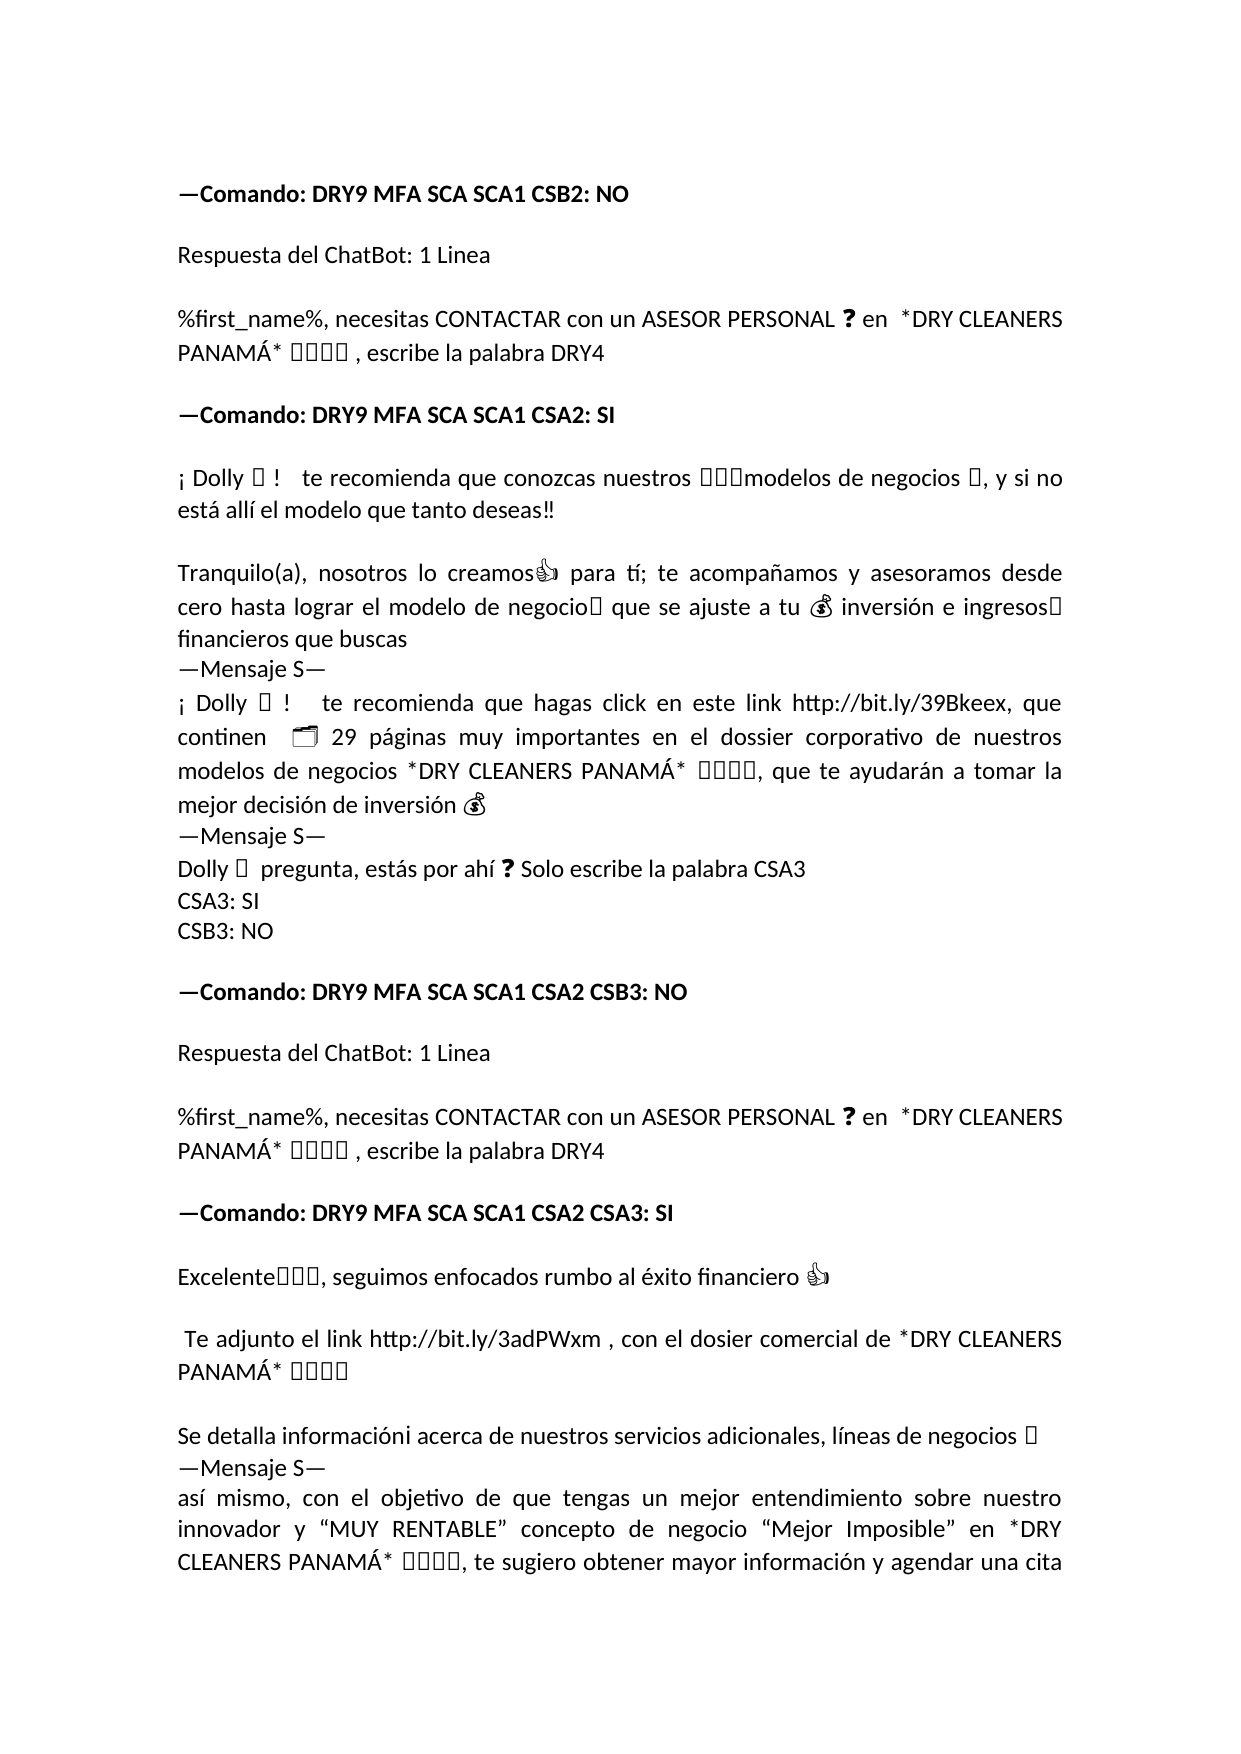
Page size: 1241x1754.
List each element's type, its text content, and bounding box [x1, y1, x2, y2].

text %first_name%, necesitas CONTACTAR con un ASESOR PERSONAL ❓ en *DRY CLEANERS PANAMÁ* 👗👚👔👖 , escribe la palabra DRY4 [177, 300, 1063, 368]
text Excelente🎉🎉🎉, seguimos enfocados rumbo al éxito financiero 👍 [177, 1258, 1063, 1292]
text %first_name%, necesitas CONTACTAR con un ASESOR PERSONAL ❓ en *DRY CLEANERS PANAMÁ* 👗👚👔👖 , escribe la palabra DRY4 [177, 1099, 1063, 1167]
text CSB3: NO [177, 916, 1063, 946]
text Dolly 👦 pregunta, estás por ahí ❓ Solo escribe la palabra CSA3 [177, 851, 1063, 885]
text —Comando: DRY9 MFA SCA SCA1 CSB2: NO [177, 178, 1063, 209]
text CSA3: SI [177, 885, 1063, 916]
text ¡ Dolly 👦 ! te recomienda que hagas click en este link http://bit.ly/39Bkeex, que continen 🗂️ 29 páginas muy importantes en el dossier corporativo de nuestros modelos de negocios *DRY CLEANERS PANAMÁ* 👗👚👔👖, que te ayudarán a tomar la mejor decisión de inversión 💰 [177, 684, 1063, 820]
text —Comando: DRY9 MFA SCA SCA1 CSA2: SI [177, 399, 1063, 429]
text Se detalla informaciónℹ️ acerca de nuestros servicios adicionales, líneas de negocios 💲 [177, 1418, 1063, 1452]
text Te adjunto el link http://bit.ly/3adPWxm , con el dosier comercial de *DRY CLEANERS PANAMÁ* 👗👚👔👖 [177, 1323, 1063, 1387]
text —Comando: DRY9 MFA SCA SCA1 CSA2 CSB3: NO [177, 977, 1063, 1007]
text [177, 1483, 1063, 1578]
text —Comando: DRY9 MFA SCA SCA1 CSA2 CSA3: SI [177, 1197, 1063, 1228]
text ¡ Dolly 👦 ! te recomienda que conozcas nuestros 👕👚👗modelos de negocios 🏢, y si no está allí el modelo que tanto deseas‼️ [177, 460, 1063, 524]
text Tranquilo(a), nosotros lo creamos👍 para tí; te acompañamos y asesoramos desde cero hasta lograr el modelo de negocio🏢 que se ajuste a tu 💰 inversión e ingresos💲 financieros que buscas [177, 555, 1063, 654]
text Respuesta del ChatBot: 1 Linea [177, 239, 1063, 270]
text —Mensaje S— [177, 654, 1063, 684]
text Respuesta del ChatBot: 1 Linea [177, 1038, 1063, 1068]
text —Mensaje S— [177, 1452, 1063, 1483]
text —Mensaje S— [177, 820, 1063, 851]
